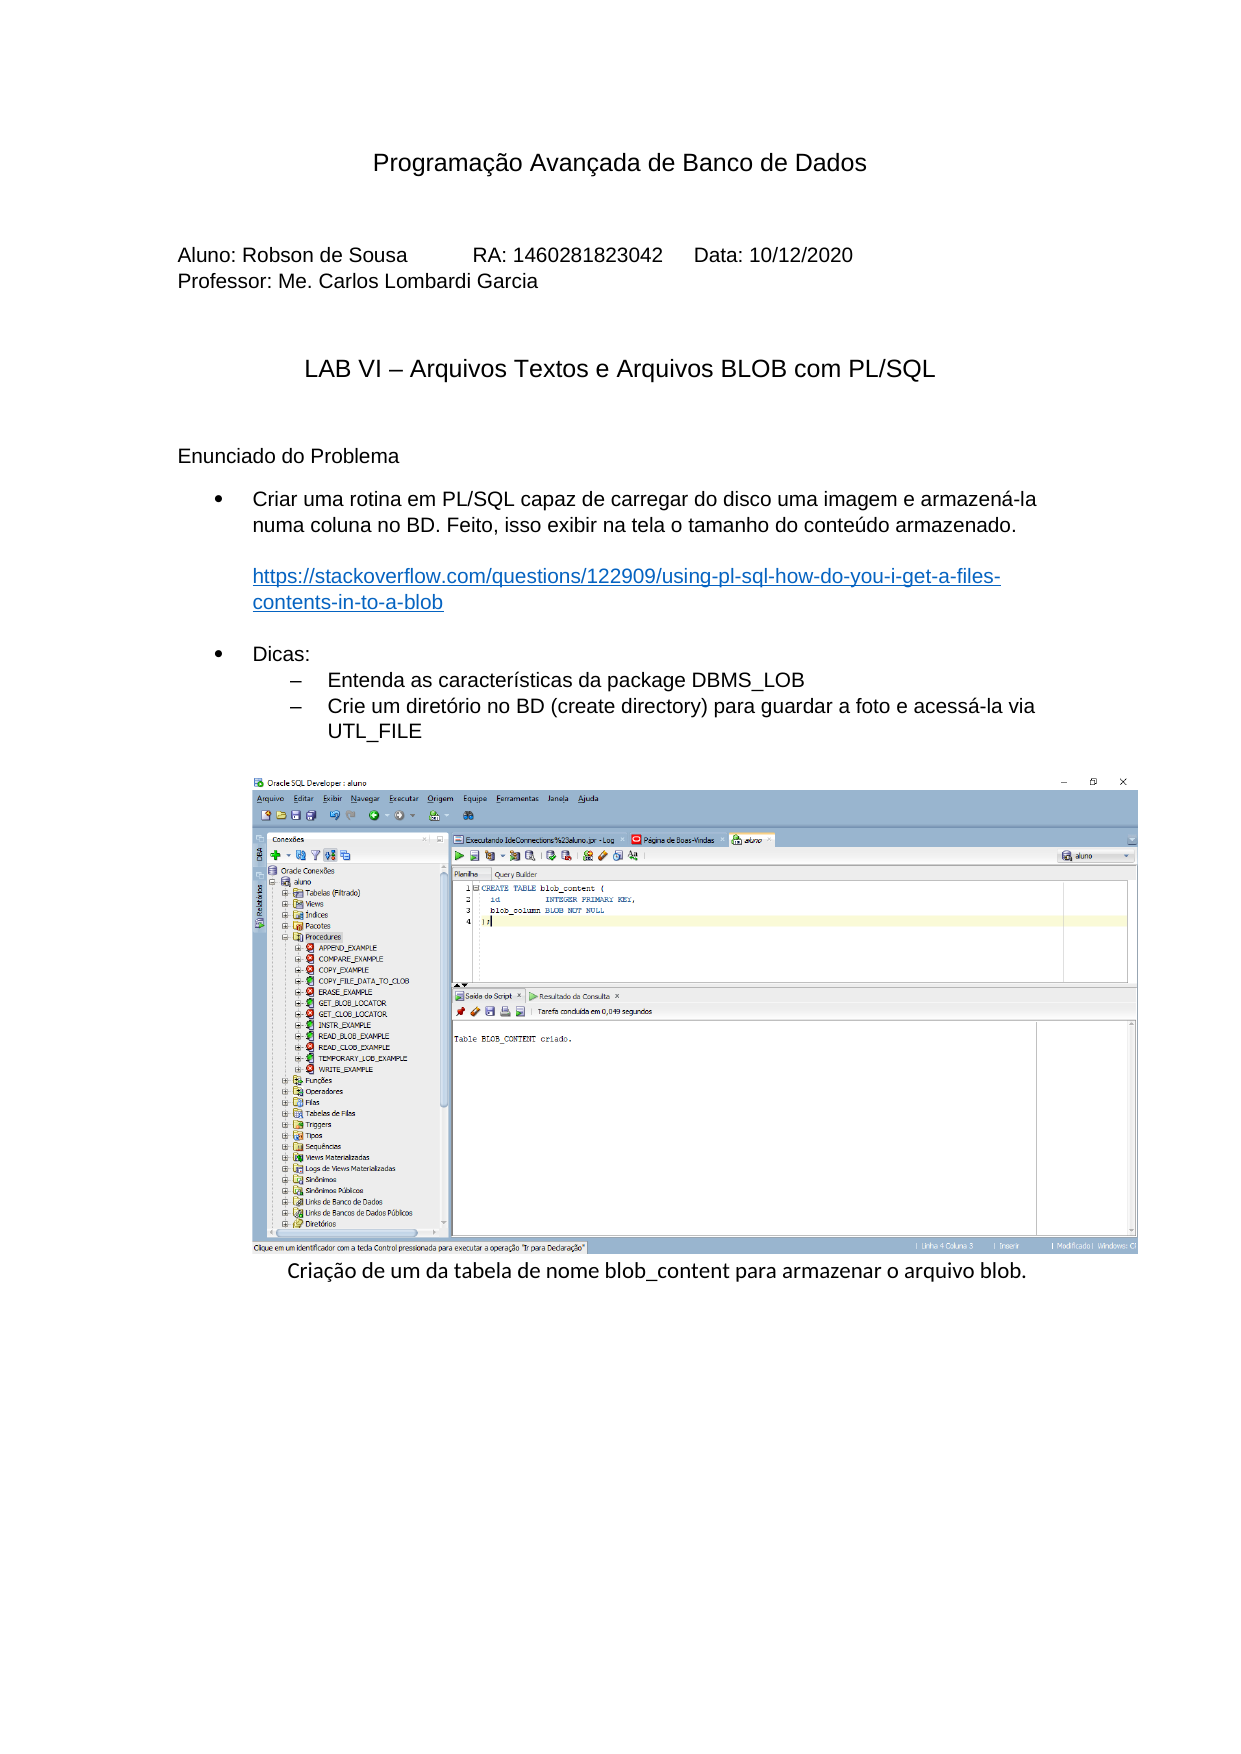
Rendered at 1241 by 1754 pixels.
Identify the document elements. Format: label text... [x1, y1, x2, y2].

list Entenda as características da package DBMS_LOB [290, 668, 1063, 692]
list Dicas: [215, 642, 1063, 666]
text Aluno: Robson de Sousa RA: 1460281823042 Data: 10/12/2020 Professor: Me. Carlos Lombardi Garcia [177, 243, 1063, 293]
list Criação de um da tabela de nome blob_content para armazenar o arquivo blob. [252, 1254, 1063, 1284]
list https://stackoverflow.com/questions/122909/using-pl-sql-how-do-you-i-get-a-files-contents-in-to-a-blob [252, 564, 1063, 614]
list Criar uma rotina em PL/SQL capaz de carregar do disco uma imagem e armazená-la numa coluna no BD. Feito, isso exibir na tela o tamanho do conteúdo armazenado. [215, 487, 1063, 536]
text Enunciado do Problema [177, 444, 1063, 468]
text Programação Avançada de Banco de Dados [177, 148, 1063, 176]
picture [252, 775, 1138, 1254]
text LAB VI – Arquivos Textos e Arquivos BLOB com PL/SQL [177, 354, 1063, 383]
list Crie um diretório no BD (create directory) para guardar a foto e acessá-la via UTL_FILE [290, 693, 1063, 743]
